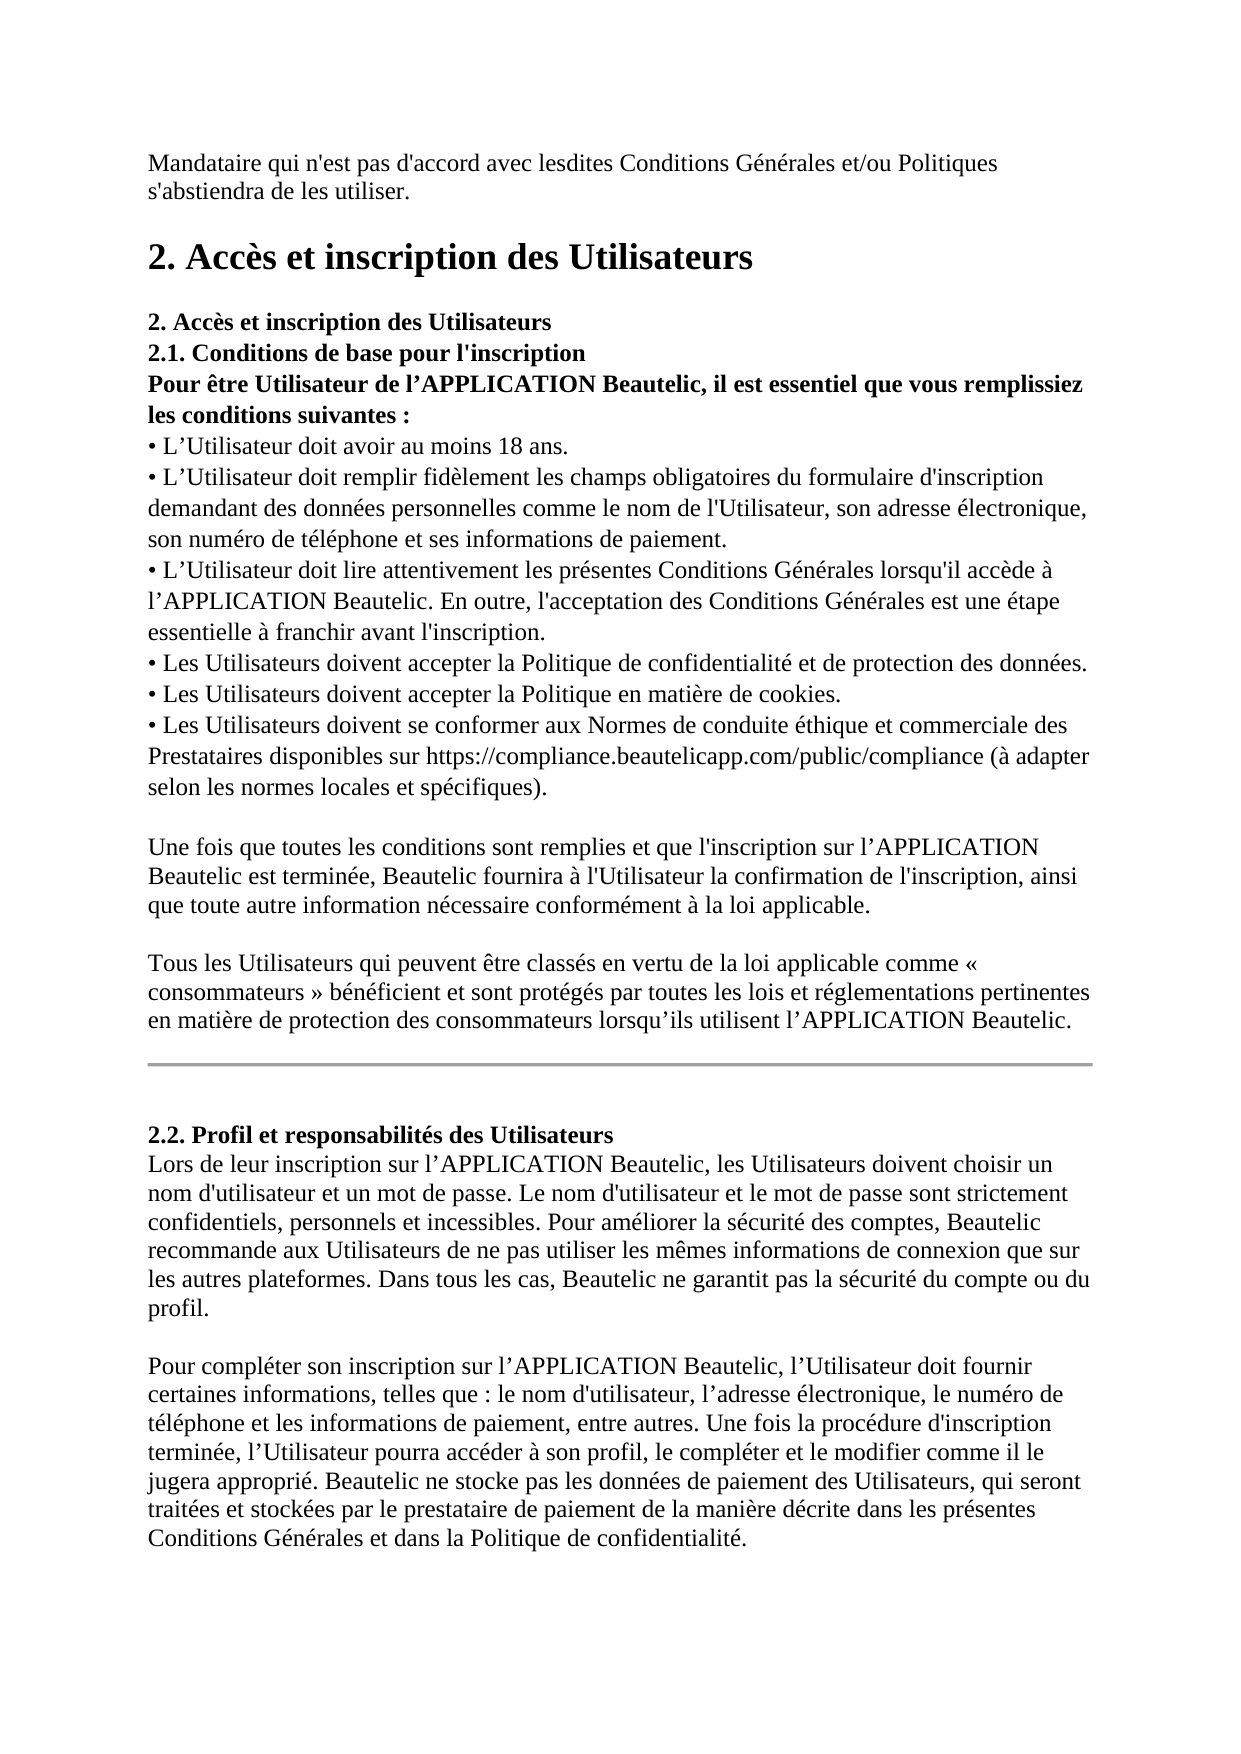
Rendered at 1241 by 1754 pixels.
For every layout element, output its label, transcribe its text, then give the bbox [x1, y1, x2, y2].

text 2. Accès et inscription des Utilisateurs 2.1. Conditions de base pour l'inscription Pour être Utilisateur de l’APPLICATION Beautelic, il est essentiel que vous remplissiez les conditions suivantes : • L’Utilisateur doit avoir au moins 18 ans. • L’Utilisateur doit remplir fidèlement les champs obligatoires du formulaire d'inscription demandant des données personnelles comme le nom de l'Utilisateur, son adresse électronique, son numéro de téléphone et ses informations de paiement. • L’Utilisateur doit lire attentivement les présentes Conditions Générales lorsqu'il accède à l’APPLICATION Beautelic. En outre, l'acceptation des Conditions Générales est une étape essentielle à franchir avant l'inscription. • Les Utilisateurs doivent accepter la Politique de confidentialité et de protection des données. • Les Utilisateurs doivent accepter la Politique en matière de cookies. • Les Utilisateurs doivent se conformer aux Normes de conduite éthique et commerciale des Prestataires disponibles sur https://compliance.beautelicapp.com/public/compliance (à adapter selon les normes locales et spécifiques). [148, 307, 1093, 801]
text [148, 148, 1093, 205]
text Pour compléter son inscription sur l’APPLICATION Beautelic, l’Utilisateur doit fournir certaines informations, telles que : le nom d'utilisateur, l’adresse électronique, le numéro de téléphone et les informations de paiement, entre autres. Une fois la procédure d'inscription terminée, l’Utilisateur pourra accéder à son profil, le compléter et le modifier comme il le jugera approprié. Beautelic ne stocke pas les données de paiement des Utilisateurs, qui seront traitées et stockées par le prestataire de paiement de la manière décrite dans les présentes Conditions Générales et dans la Politique de confidentialité. [148, 1351, 1093, 1552]
text 2. Accès et inscription des Utilisateurs [148, 234, 1093, 277]
text Tous les Utilisateurs qui peuvent être classés en vertu de la loi applicable comme « consommateurs » bénéficient et sont protégés par toutes les lois et réglementations pertinentes en matière de protection des consommateurs lorsqu’ils utilisent l’APPLICATION Beautelic. [148, 948, 1093, 1034]
text 2.2. Profil et responsabilités des Utilisateurs Lors de leur inscription sur l’APPLICATION Beautelic, les Utilisateurs doivent choisir un nom d'utilisateur et un mot de passe. Le nom d'utilisateur et le mot de passe sont strictement confidentiels, personnels et incessibles. Pour améliorer la sécurité des comptes, Beautelic recommande aux Utilisateurs de ne pas utiliser les mêmes informations de connexion que sur les autres plateformes. Dans tous les cas, Beautelic ne garantit pas la sécurité du compte ou du profil. [148, 1120, 1093, 1322]
text Une fois que toutes les conditions sont remplies et que l'inscription sur l’APPLICATION Beautelic est terminée, Beautelic fournira à l'Utilisateur la confirmation de l'inscription, ainsi que toute autre information nécessaire conformément à la loi applicable. [148, 832, 1093, 919]
